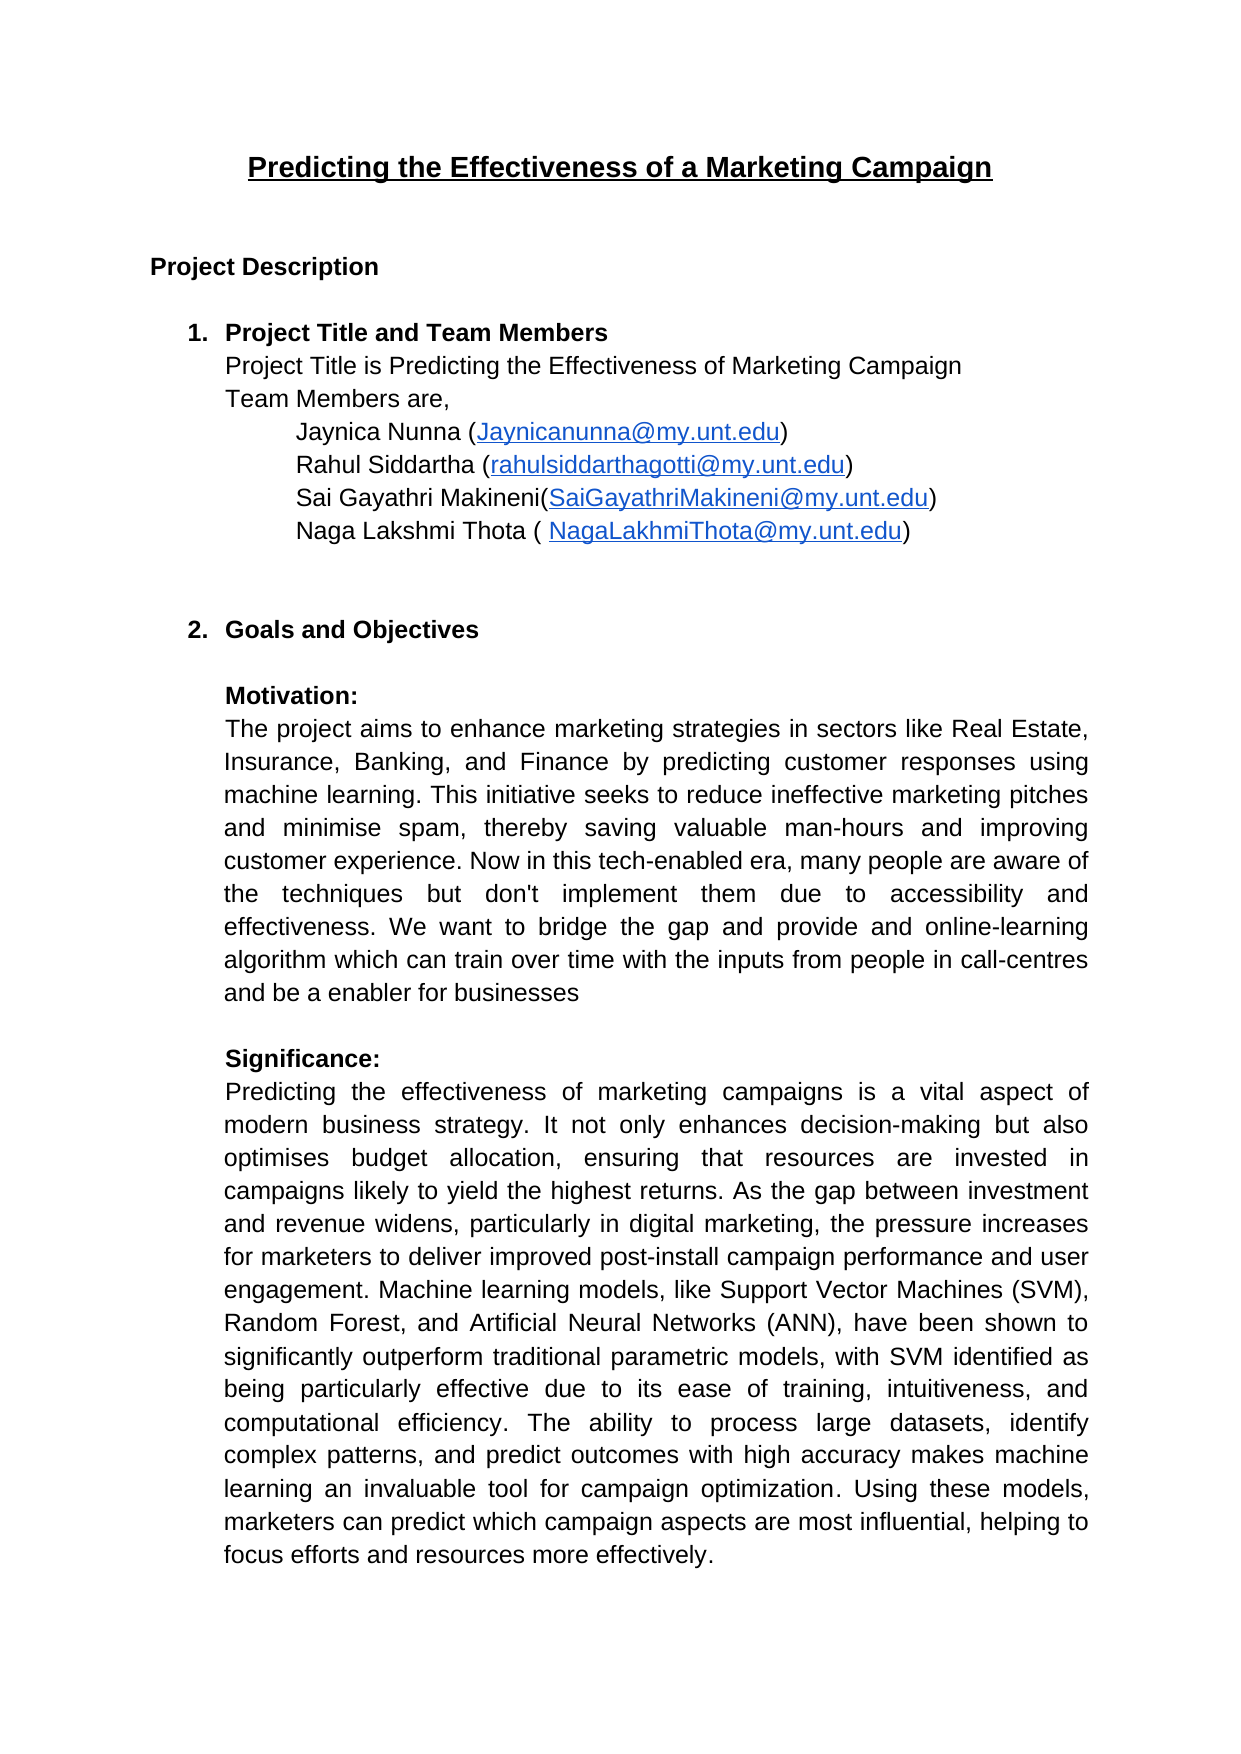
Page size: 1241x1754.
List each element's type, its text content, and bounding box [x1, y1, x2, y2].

text Significance: [150, 1044, 1090, 1073]
text Project Title is Predicting the Effectiveness of Marketing Campaign [225, 351, 1090, 379]
list Project Title and Team Members [187, 318, 1090, 347]
text Predicting the Effectiveness of a Marketing Campaign [150, 150, 1090, 183]
text Sai Gayathri Makineni(SaiGayathriMakineni@my.unt.edu) [150, 483, 1090, 512]
text Team Members are, [225, 384, 1090, 413]
text The project aims to enhance marketing strategies in sectors like Real Estate, Insurance, Banking, and Finance by predicting customer responses using machine learning. This initiative seeks to reduce ineffective marketing pitches and minimise spam, thereby saving valuable man-hours and improving customer experience. Now in this tech-enabled era, many people are aware of the techniques but don't implement them due to accessibility and effectiveness. We want to bridge the gap and provide and online-learning algorithm which can train over time with the inputs from people in call-centres and be a enabler for businesses [224, 714, 1090, 1007]
text Rahul Siddartha (rahulsiddarthagotti@my.unt.edu) [150, 450, 1090, 479]
text Project Description [150, 252, 1090, 281]
text Predicting the effectiveness of marketing campaigns is a vital aspect of modern business strategy. It not only enhances decision-making but also optimises budget allocation, ensuring that resources are invested in campaigns likely to yield the highest returns. As the gap between investment and revenue widens, particularly in digital marketing, the pressure increases for marketers to deliver improved post-install campaign performance and user engagement​​. Machine learning models, like Support Vector Machines (SVM), Random Forest, and Artificial Neural Networks (ANN), have been shown to significantly outperform traditional parametric models, with SVM identified as being particularly effective due to its ease of training, intuitiveness, and computational efficiency​​. The ability to process large datasets, identify complex patterns, and predict outcomes with high accuracy makes machine learning an invaluable tool for campaign optimization​​. Using these models, marketers can predict which campaign aspects are most influential, helping to focus efforts and resources more effectively​​. [224, 1077, 1090, 1568]
list Goals and Objectives [187, 615, 1090, 644]
text Naga Lakshmi Thota ( NagaLakhmiThota@my.unt.edu) [150, 516, 1090, 545]
text Jaynica Nunna (Jaynicanunna@my.unt.edu) [150, 417, 1090, 446]
text Motivation: [150, 681, 1090, 710]
